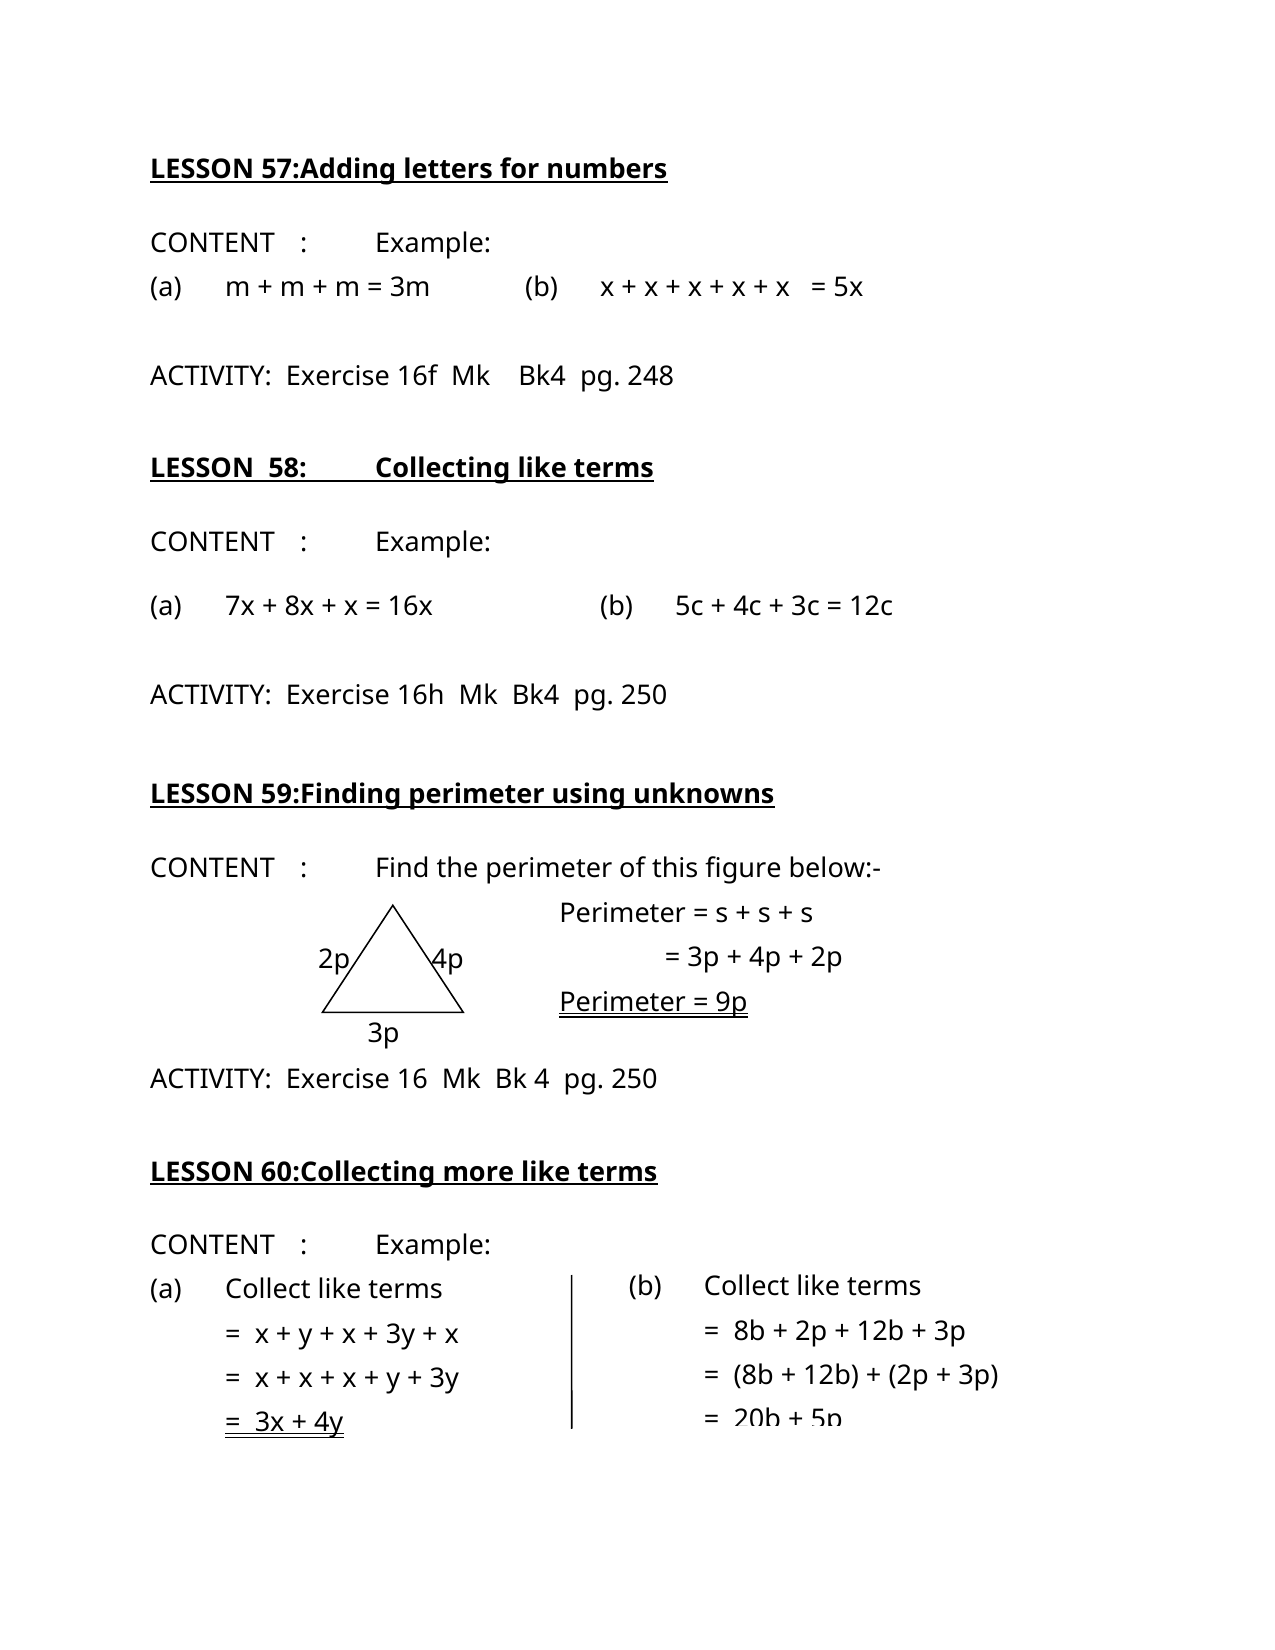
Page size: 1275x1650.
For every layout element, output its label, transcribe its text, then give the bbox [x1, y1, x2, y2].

text (a) Collect like terms [150, 1270, 1125, 1307]
text LESSON 59: Finding perimeter using unknowns [150, 774, 1125, 811]
text ACTIVITY: Exercise 16h Mk Bk4 pg. 250 [150, 675, 1125, 712]
text CONTENT : Example: [150, 224, 1125, 261]
text CONTENT : Example: [150, 522, 1125, 559]
text ACTIVITY: Exercise 16 Mk Bk 4 pg. 250 [150, 1060, 1125, 1097]
text (a) m + m + m = 3m (b) x + x + x + x + x = 5x [150, 268, 1125, 305]
text LESSON 57: Adding letters for numbers [150, 150, 1125, 187]
text (a) 7x + 8x + x = 16x (b) 5c + 4c + 3c = 12c [150, 587, 1125, 624]
text = x + x + x + y + 3y [573, 1358, 1125, 1395]
text ACTIVITY: Exercise 16f Mk Bk4 pg. 248 [150, 356, 1125, 393]
text LESSON 58: Collecting like terms [150, 448, 1125, 485]
text CONTENT : Example: [150, 1226, 1125, 1263]
text = x + y + x + 3y + x [150, 1314, 570, 1351]
text LESSON 60: Collecting more like terms [150, 1152, 1125, 1189]
text CONTENT : Find the perimeter of this figure below:- [150, 848, 1125, 885]
text = x + y + x + 3y + x [573, 1314, 1125, 1351]
text = x + x + x + y + 3y [150, 1358, 570, 1395]
text = 3x + 4y [150, 1402, 1125, 1439]
